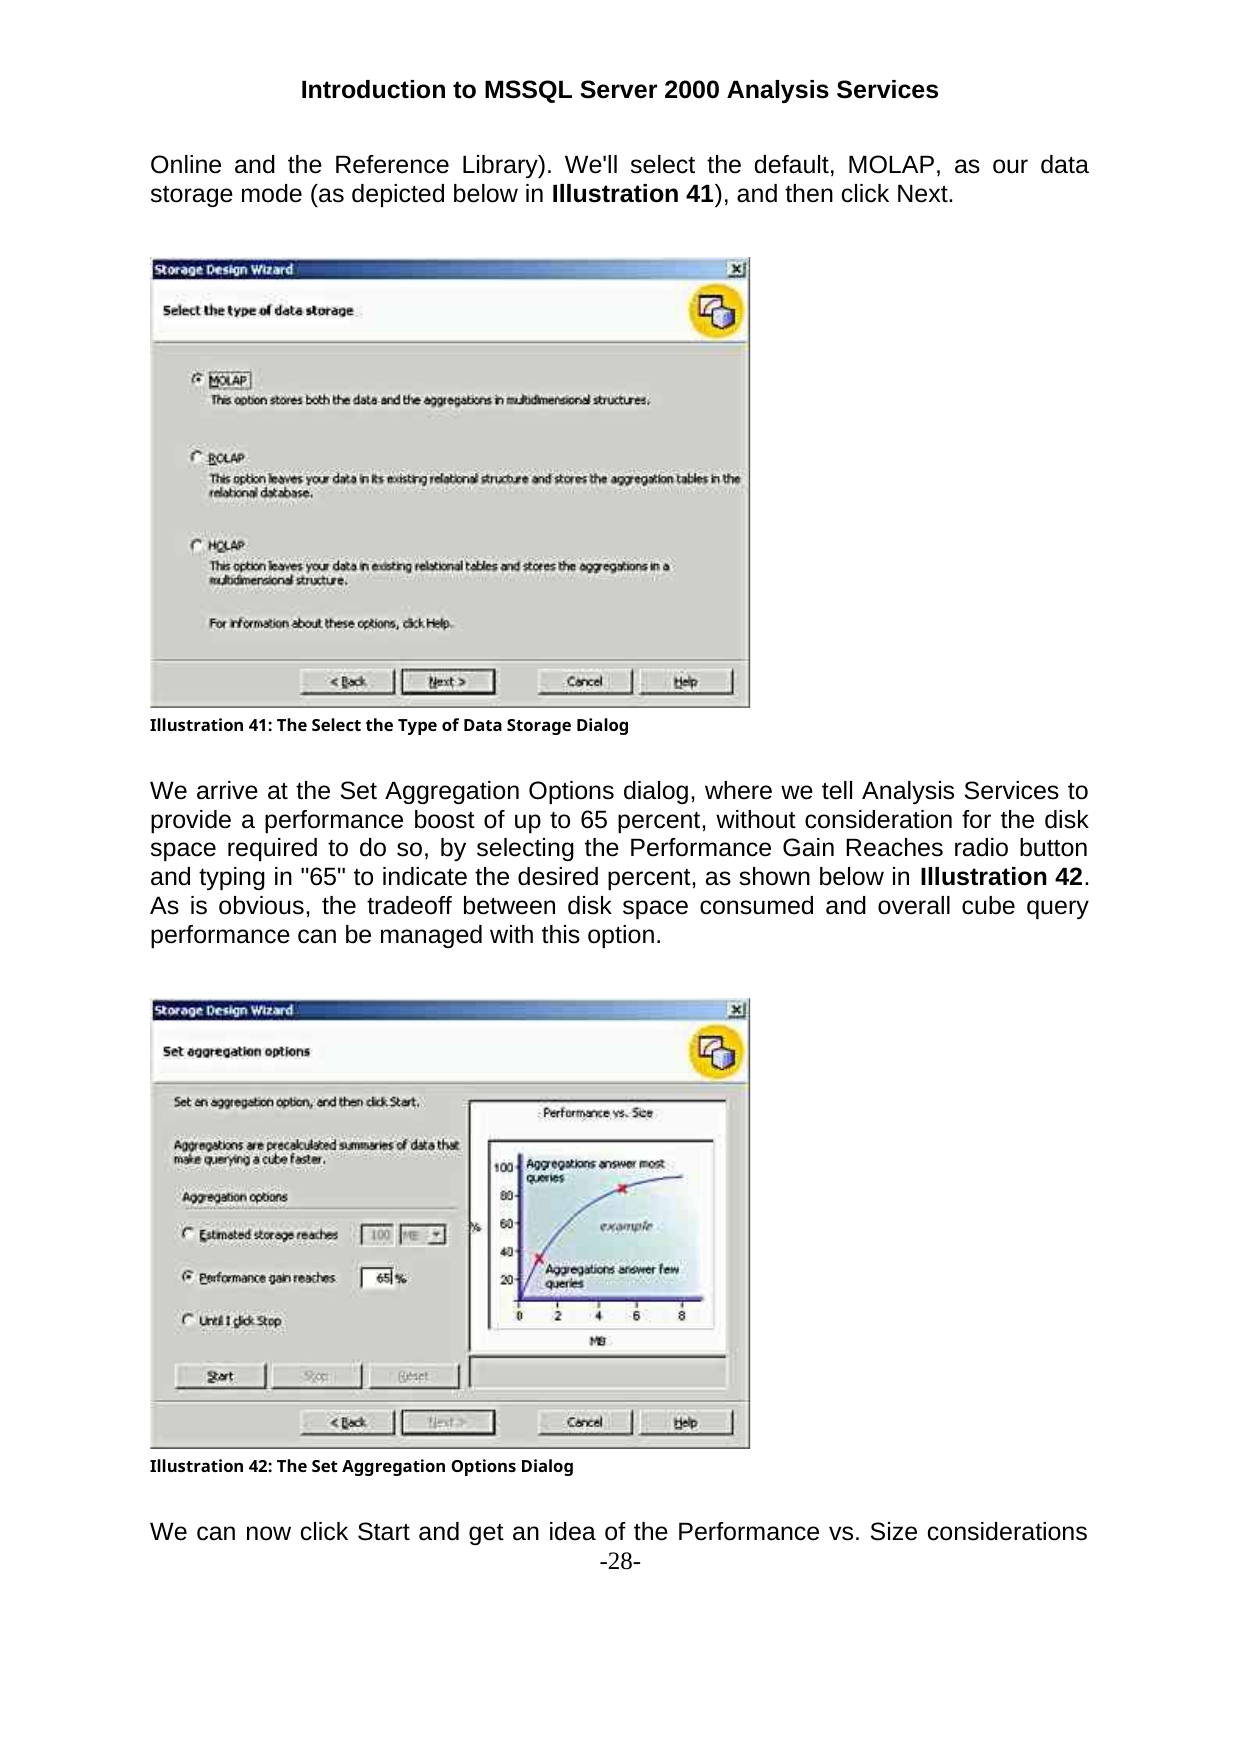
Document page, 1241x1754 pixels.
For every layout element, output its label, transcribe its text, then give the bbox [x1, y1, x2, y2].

text We arrive at the Set Aggregation Options dialog, where we tell Analysis Services to provide a performance boost of up to 65 percent, without consideration for the disk space required to do so, by selecting the Performance Gain Reaches radio button and typing in "65" to indicate the desired percent, as shown below in Illustration 42. As is obvious, the tradeoff between disk space consumed and overall cube query performance can be managed with this option. [150, 747, 1090, 948]
picture [150, 257, 750, 708]
picture [150, 998, 750, 1449]
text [150, 1488, 1090, 1546]
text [150, 150, 1090, 207]
